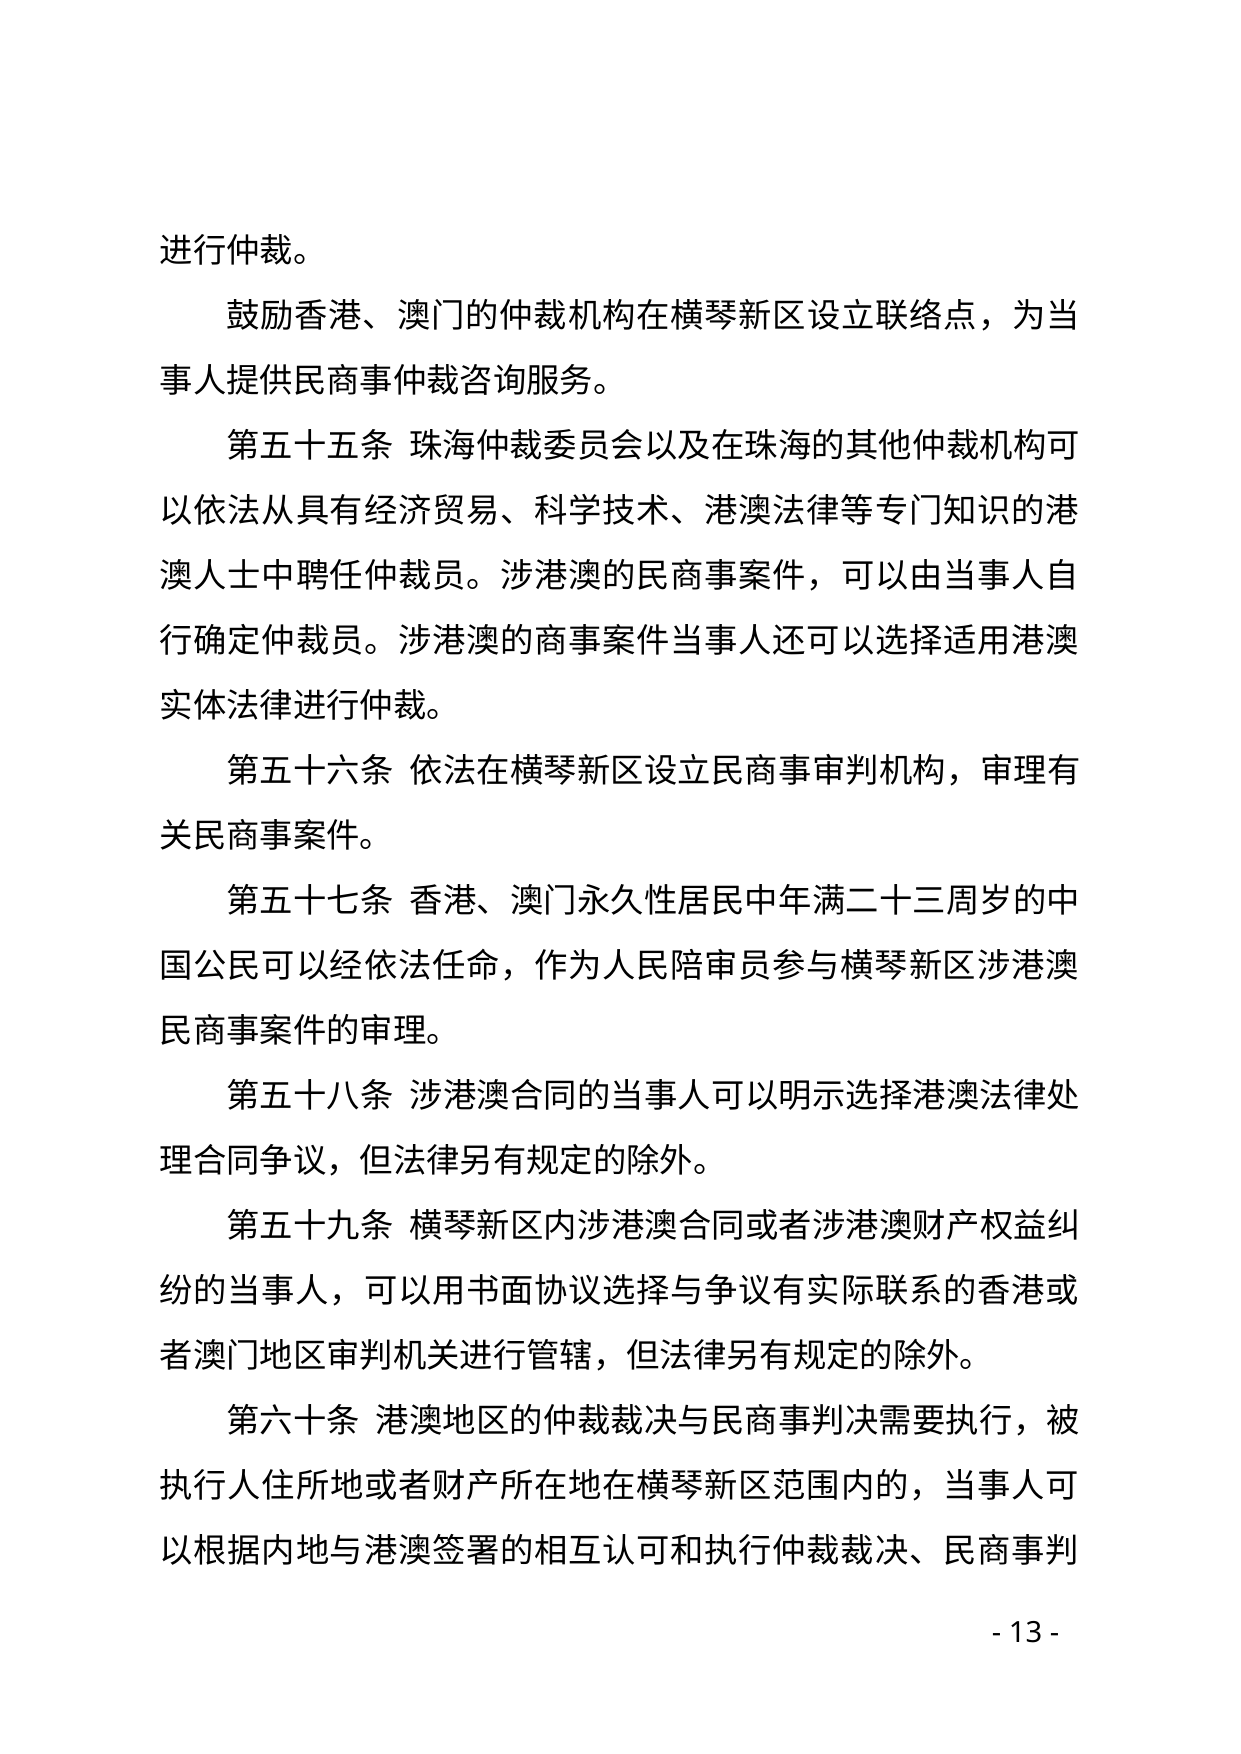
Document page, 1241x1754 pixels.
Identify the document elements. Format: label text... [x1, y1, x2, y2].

text 第五十六条 依法在横琴新区设立民商事审判机构，审理有关民商事案件。 [159, 735, 1081, 865]
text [159, 215, 1081, 280]
text 鼓励香港、澳门的仲裁机构在横琴新区设立联络点，为当事人提供民商事仲裁咨询服务。 [159, 280, 1081, 410]
text 第五十七条 香港、澳门永久性居民中年满二十三周岁的中国公民可以经依法任命，作为人民陪审员参与横琴新区涉港澳民商事案件的审理。 [159, 865, 1081, 1060]
text 第五十九条 横琴新区内涉港澳合同或者涉港澳财产权益纠纷的当事人，可以用书面协议选择与争议有实际联系的香港或者澳门地区审判机关进行管辖，但法律另有规定的除外。 [159, 1190, 1081, 1385]
text 第五十五条 珠海仲裁委员会以及在珠海的其他仲裁机构可以依法从具有经济贸易、科学技术、港澳法律等专门知识的港澳人士中聘任仲裁员。涉港澳的民商事案件，可以由当事人自行确定仲裁员。涉港澳的商事案件当事人还可以选择适用港澳实体法律进行仲裁。 [159, 410, 1081, 735]
text 第五十八条 涉港澳合同的当事人可以明示选择港澳法律处理合同争议，但法律另有规定的除外。 [159, 1060, 1081, 1190]
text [159, 1385, 1081, 1580]
